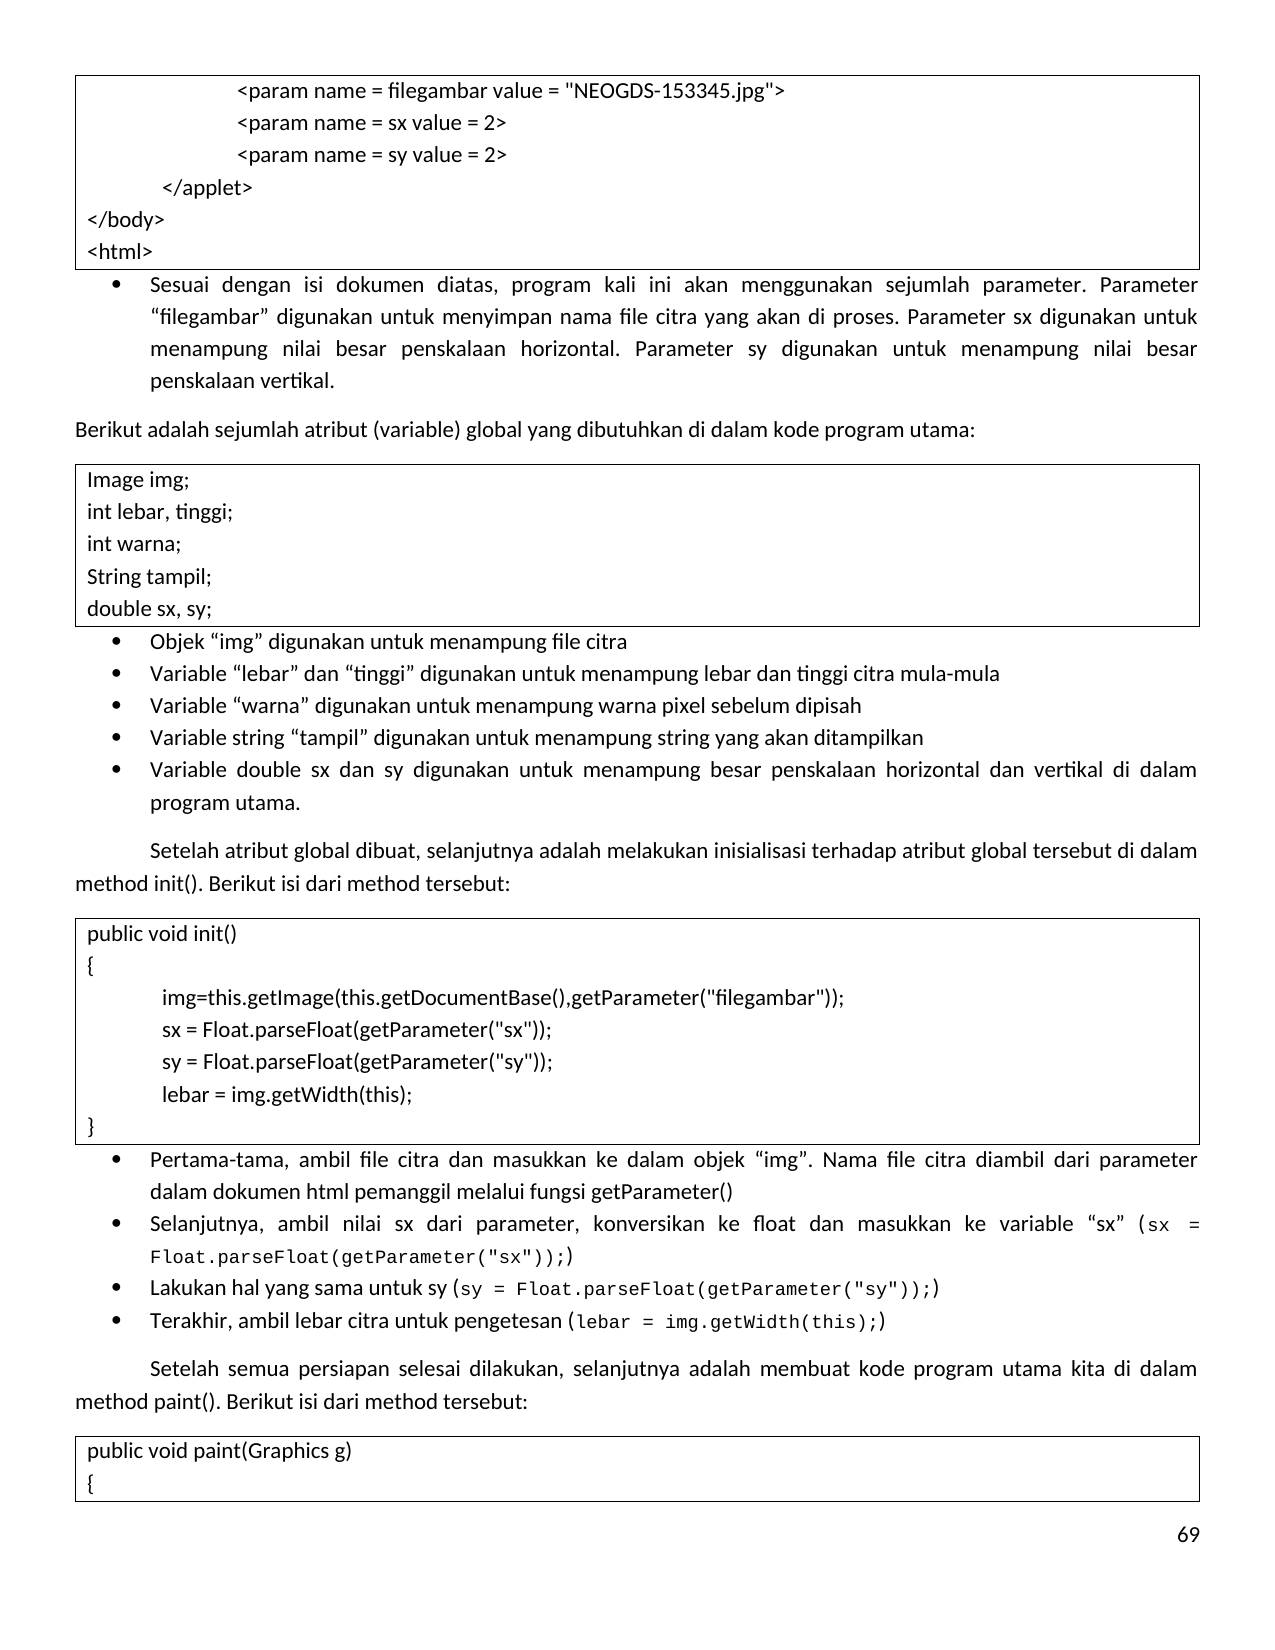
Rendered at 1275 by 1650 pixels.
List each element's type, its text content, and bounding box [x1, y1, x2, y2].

table_header Image img; int lebar, tinggi; int warna; String tampil; double sx, sy; [76, 465, 1199, 626]
text Berikut adalah sejumlah atribut (variable) global yang dibutuhkan di dalam kode program utama: [75, 415, 1200, 443]
list Objek “img” digunakan untuk menampung file citra [112, 627, 1200, 655]
text Setelah semua persiapan selesai dilakukan, selanjutnya adalah membuat kode program utama kita di dalam method paint(). Berikut isi dari method tersebut: [75, 1354, 1200, 1415]
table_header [76, 1437, 1199, 1501]
list Pertama-tama, ambil file citra dan masukkan ke dalam objek “img”. Nama file citra diambil dari parameter dalam dokumen html pemanggil melalui fungsi getParameter() [112, 1145, 1200, 1205]
list Variable string “tampil” digunakan untuk menampung string yang akan ditampilkan [112, 723, 1200, 751]
list Terakhir, ambil lebar citra untuk pengetesan (lebar = img.getWidth(this);) [112, 1306, 1200, 1334]
list Variable “warna” digunakan untuk menampung warna pixel sebelum dipisah [112, 691, 1200, 719]
text Setelah atribut global dibuat, selanjutnya adalah melakukan inisialisasi terhadap atribut global tersebut di dalam method init(). Berikut isi dari method tersebut: [75, 837, 1200, 897]
list Selanjutnya, ambil nilai sx dari parameter, konversikan ke float dan masukkan ke variable “sx” (sx = Float.parseFloat(getParameter("sx"));) [112, 1209, 1200, 1269]
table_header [76, 76, 1199, 269]
list Variable double sx dan sy digunakan untuk menampung besar penskalaan horizontal dan vertikal di dalam program utama. [112, 756, 1200, 816]
table_header public void init() { img=this.getImage(this.getDocumentBase(),getParameter("filegambar")); sx = Float.parseFloat(getParameter("sx")); sy = Float.parseFloat(getParameter("sy")); lebar = img.getWidth(this); } [76, 919, 1199, 1144]
list Lakukan hal yang sama untuk sy (sy = Float.parseFloat(getParameter("sy"));) [112, 1273, 1200, 1302]
list Variable “lebar” dan “tinggi” digunakan untuk menampung lebar dan tinggi citra mula-mula [112, 659, 1200, 687]
list Sesuai dengan isi dokumen diatas, program kali ini akan menggunakan sejumlah parameter. Parameter “filegambar” digunakan untuk menyimpan nama file citra yang akan di proses. Parameter sx digunakan untuk menampung nilai besar penskalaan horizontal. Parameter sy digunakan untuk menampung nilai besar penskalaan vertikal. [112, 270, 1200, 394]
